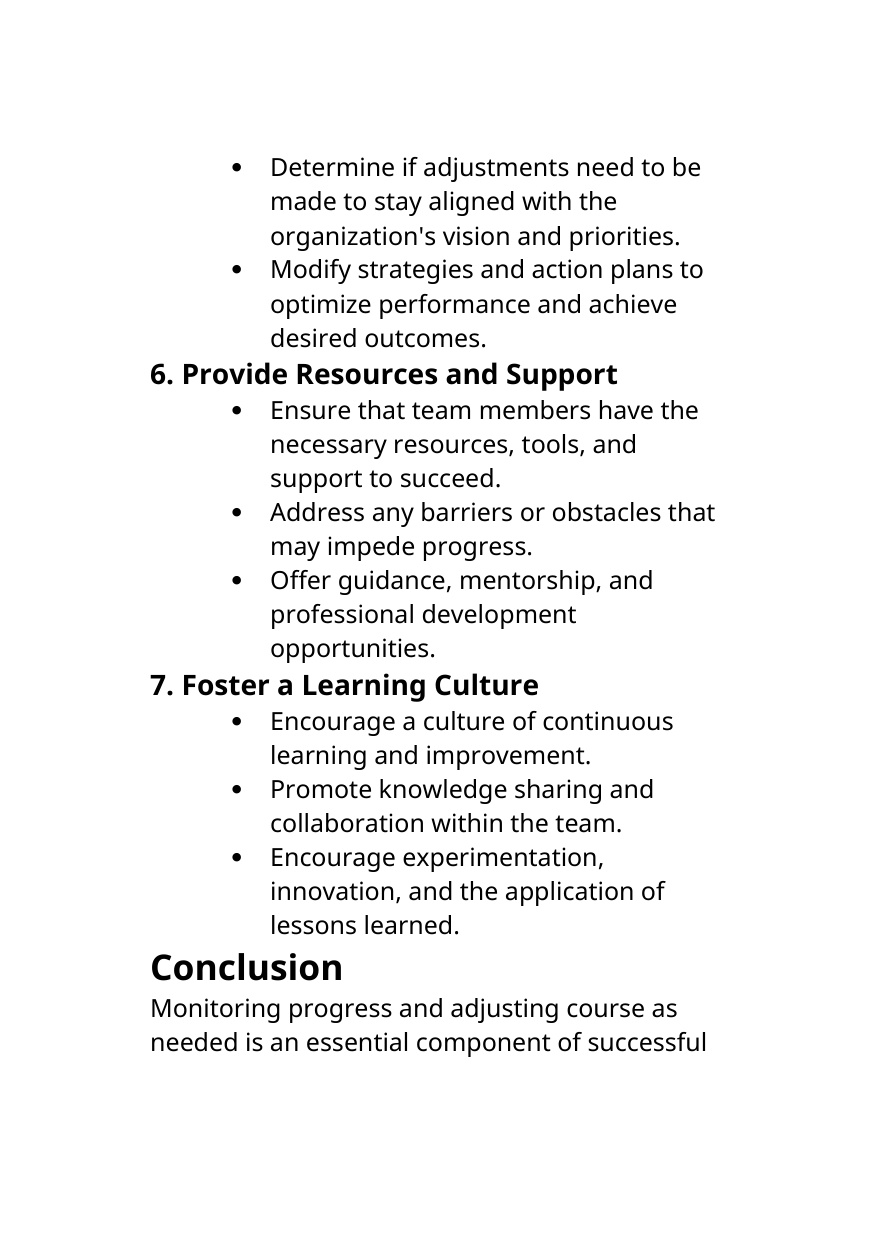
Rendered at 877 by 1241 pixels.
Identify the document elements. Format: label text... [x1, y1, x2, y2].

list Offer guidance, mentorship, and professional development opportunities. [232, 563, 727, 665]
list Modify strategies and action plans to optimize performance and achieve desired outcomes. [232, 252, 727, 354]
list Address any barriers or obstacles that may impede progress. [232, 495, 727, 563]
list Ensure that team members have the necessary resources, tools, and support to succeed. [232, 393, 727, 495]
subtitle 6. Provide Resources and Support [150, 354, 727, 393]
list Encourage experimentation, innovation, and the application of lessons learned. [232, 840, 727, 942]
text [150, 990, 727, 1058]
list Encourage a culture of continuous learning and improvement. [232, 703, 727, 772]
list Promote knowledge sharing and collaboration within the team. [232, 772, 727, 840]
subtitle 7. Foster a Learning Culture [150, 665, 727, 703]
list Determine if adjustments need to be made to stay aligned with the organization's vision and priorities. [232, 150, 727, 252]
subtitle Conclusion [150, 942, 727, 990]
